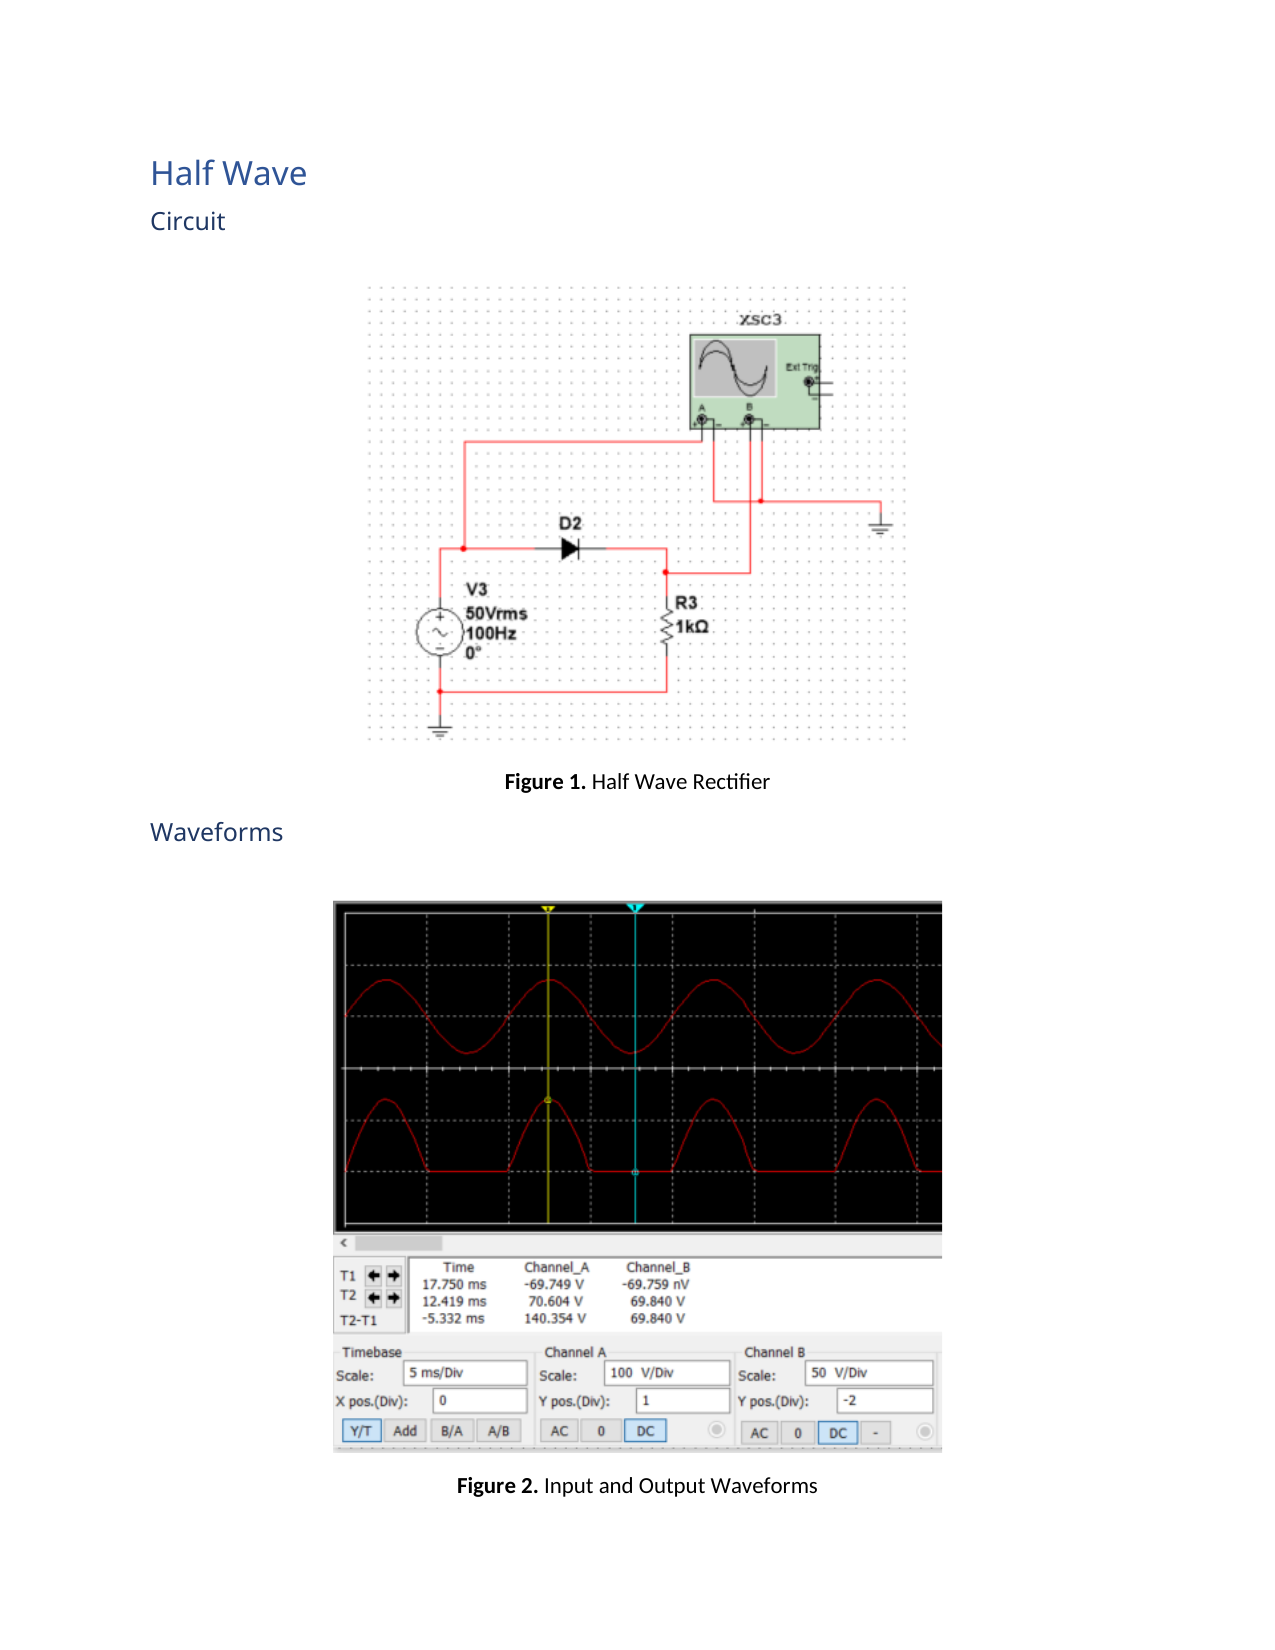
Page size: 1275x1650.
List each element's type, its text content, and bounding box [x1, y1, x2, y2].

picture [333, 897, 943, 1453]
subtitle Circuit [150, 203, 1125, 237]
subtitle Half Wave [150, 150, 1125, 195]
text Figure 1. Half Wave Rectifier [150, 767, 1125, 795]
subtitle Waveforms [150, 814, 1125, 848]
text Figure 2. Input and Output Waveforms [150, 1471, 1125, 1499]
picture [365, 286, 910, 749]
